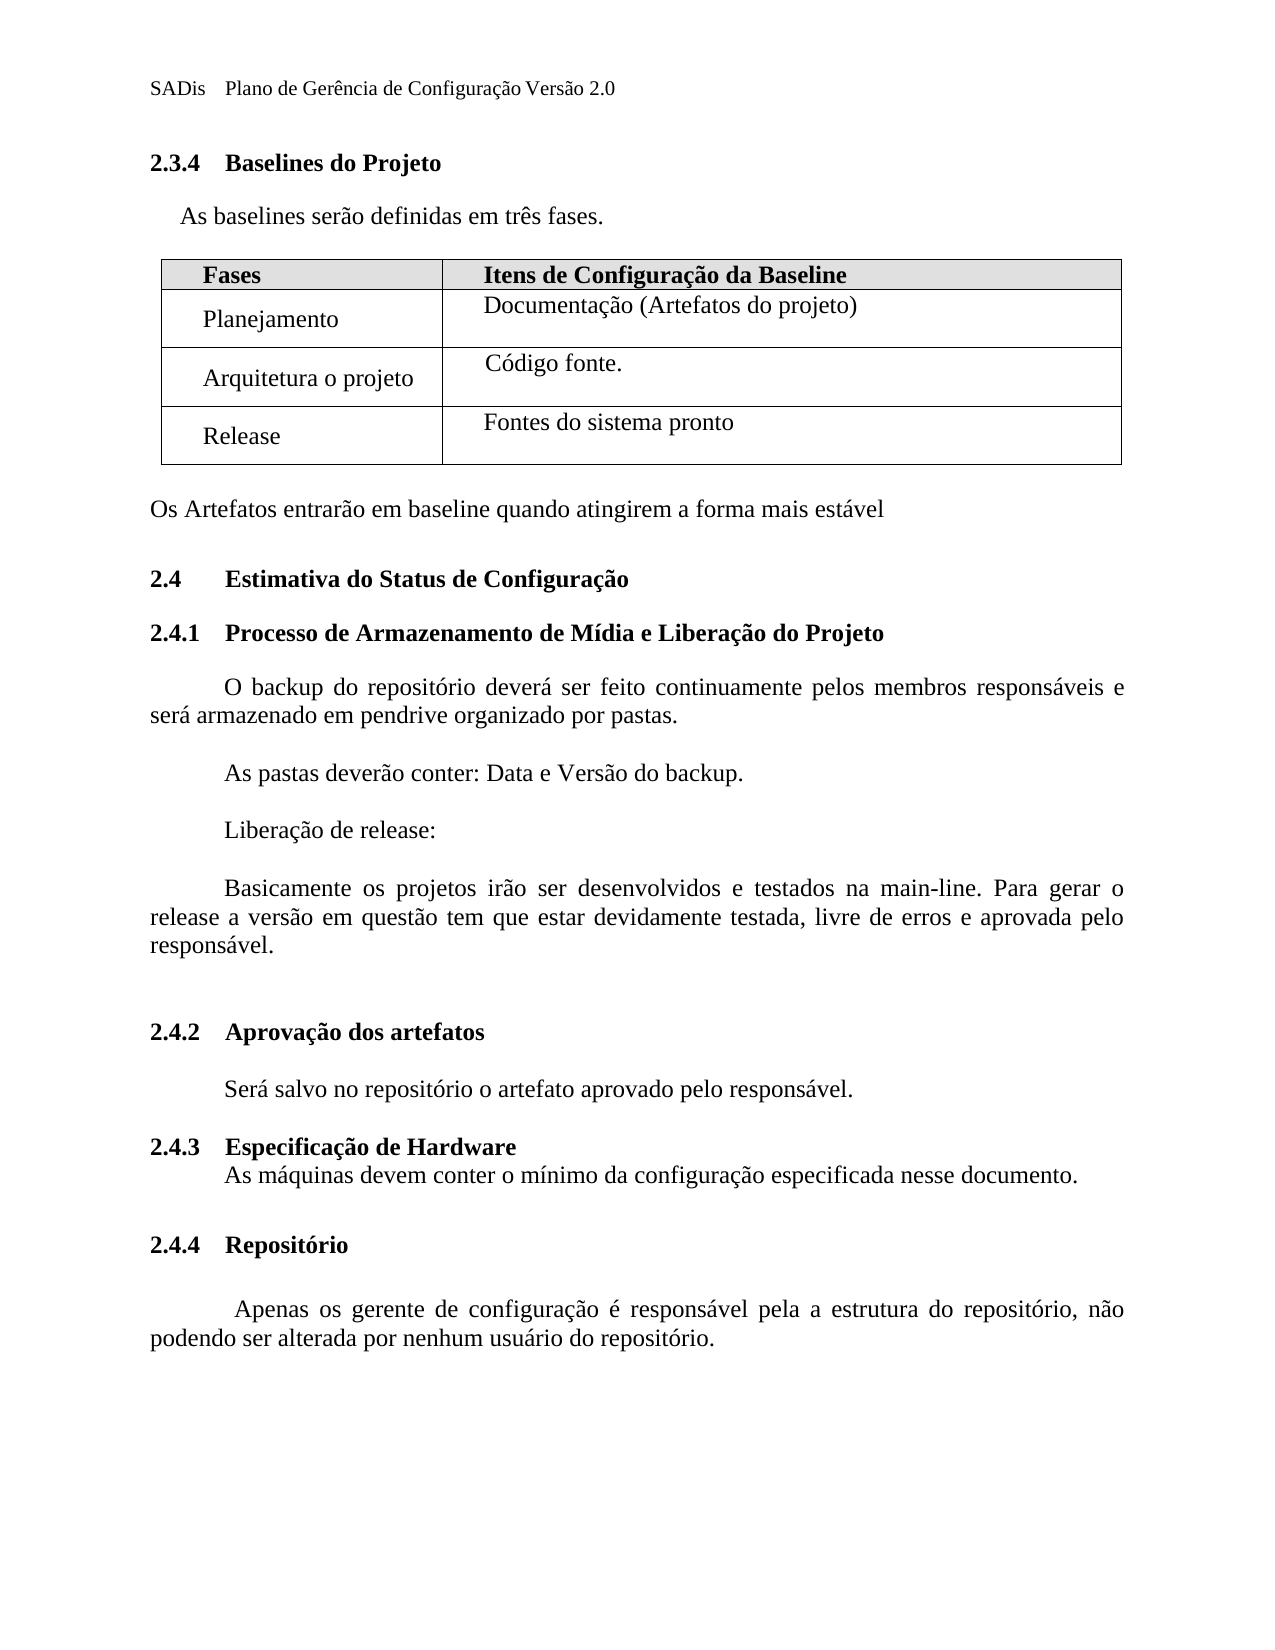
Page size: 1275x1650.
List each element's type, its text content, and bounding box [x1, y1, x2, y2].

table_cell Arquitetura o projeto [162, 348, 442, 406]
text O backup do repositório deverá ser feito continuamente pelos membros responsáveis e será armazenado em pendrive organizado por pastas. [150, 672, 1125, 729]
list Especificação de Hardware [150, 1132, 1125, 1160]
text As máquinas devem conter o mínimo da configuração especificada nesse documento. [150, 1160, 1125, 1189]
text As pastas deverão conter: Data e Versão do backup. [150, 758, 1125, 787]
table_cell Documentação (Artefatos do projeto) [443, 290, 1121, 347]
subtitle Estimativa do Status de Configuração [150, 564, 1125, 593]
text Os Artefatos entrarão em baseline quando atingirem a forma mais estável [150, 494, 1125, 523]
table_cell Release [162, 407, 442, 464]
subtitle Repositório [150, 1230, 1125, 1259]
table_cell Código fonte. [443, 348, 1121, 406]
text Apenas os gerente de configuração é responsável pela a estrutura do repositório, não podendo ser alterada por nenhum usuário do repositório. [150, 1294, 1125, 1352]
table_header Fases [162, 260, 442, 289]
subtitle Baselines do Projeto [150, 148, 1125, 176]
text Será salvo no repositório o artefato aprovado pelo responsável. [150, 1074, 1125, 1103]
subtitle Processo de Armazenamento de Mídia e Liberação do Projeto [150, 618, 1125, 647]
table_header Itens de Configuração da Baseline [443, 260, 1121, 289]
list Aprovação dos artefatos [150, 1017, 1125, 1045]
table_cell Fontes do sistema pronto [443, 407, 1121, 464]
text Liberação de release: [150, 815, 1125, 844]
text Basicamente os projetos irão ser desenvolvidos e testados na main-line. Para gerar o release a versão em questão tem que estar devidamente testada, livre de erros e aprovada pelo responsável. [150, 873, 1125, 959]
text As baselines serão definidas em três fases. [150, 201, 1125, 230]
table_cell Planejamento [162, 290, 442, 347]
